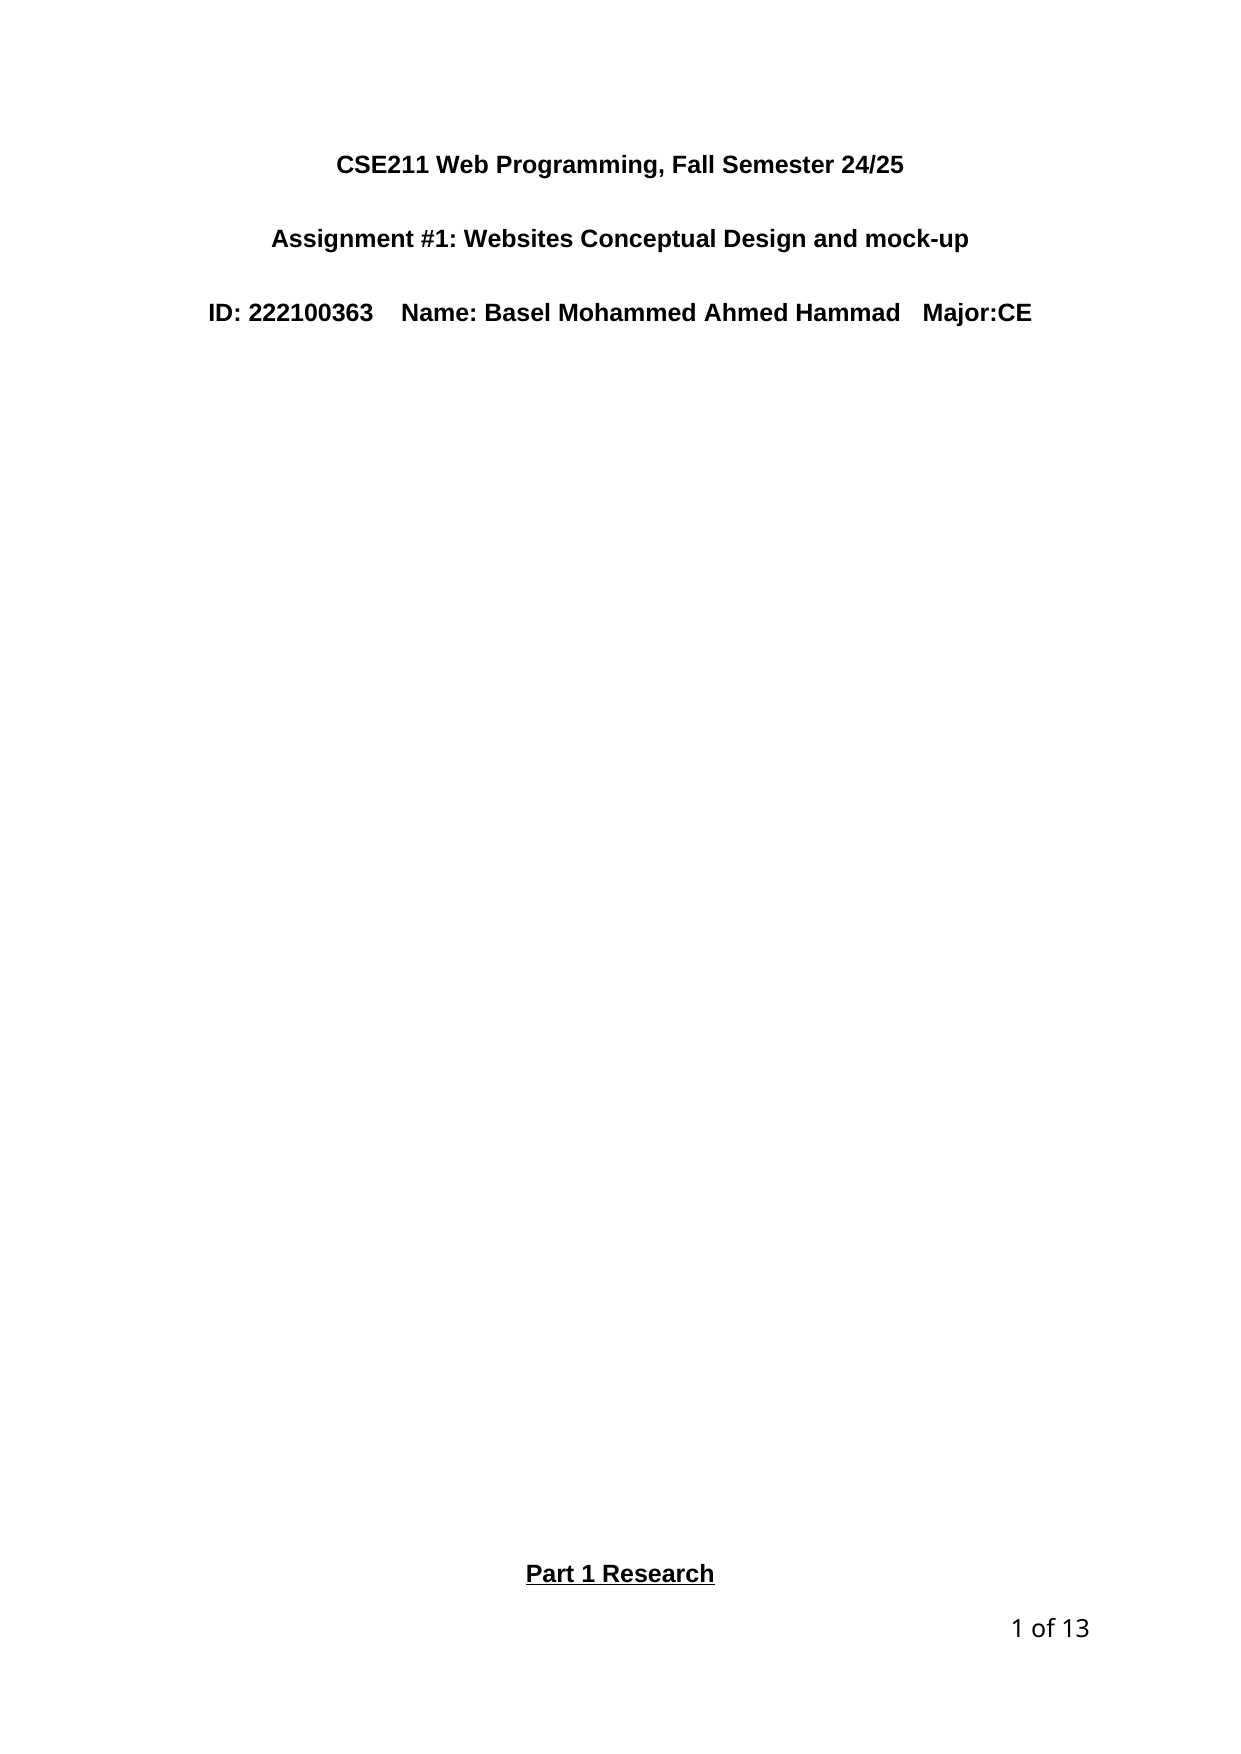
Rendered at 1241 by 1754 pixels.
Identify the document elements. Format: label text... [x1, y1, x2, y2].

text ID: 222100363 Name: Basel Mohammed Ahmed Hammad Major:CE [150, 298, 1090, 327]
text Part 1 Research [150, 1559, 1090, 1588]
text Assignment #1: Websites Conceptual Design and mock-up [150, 224, 1090, 253]
text CSE211 Web Programming, Fall Semester 24/25 [150, 150, 1090, 179]
